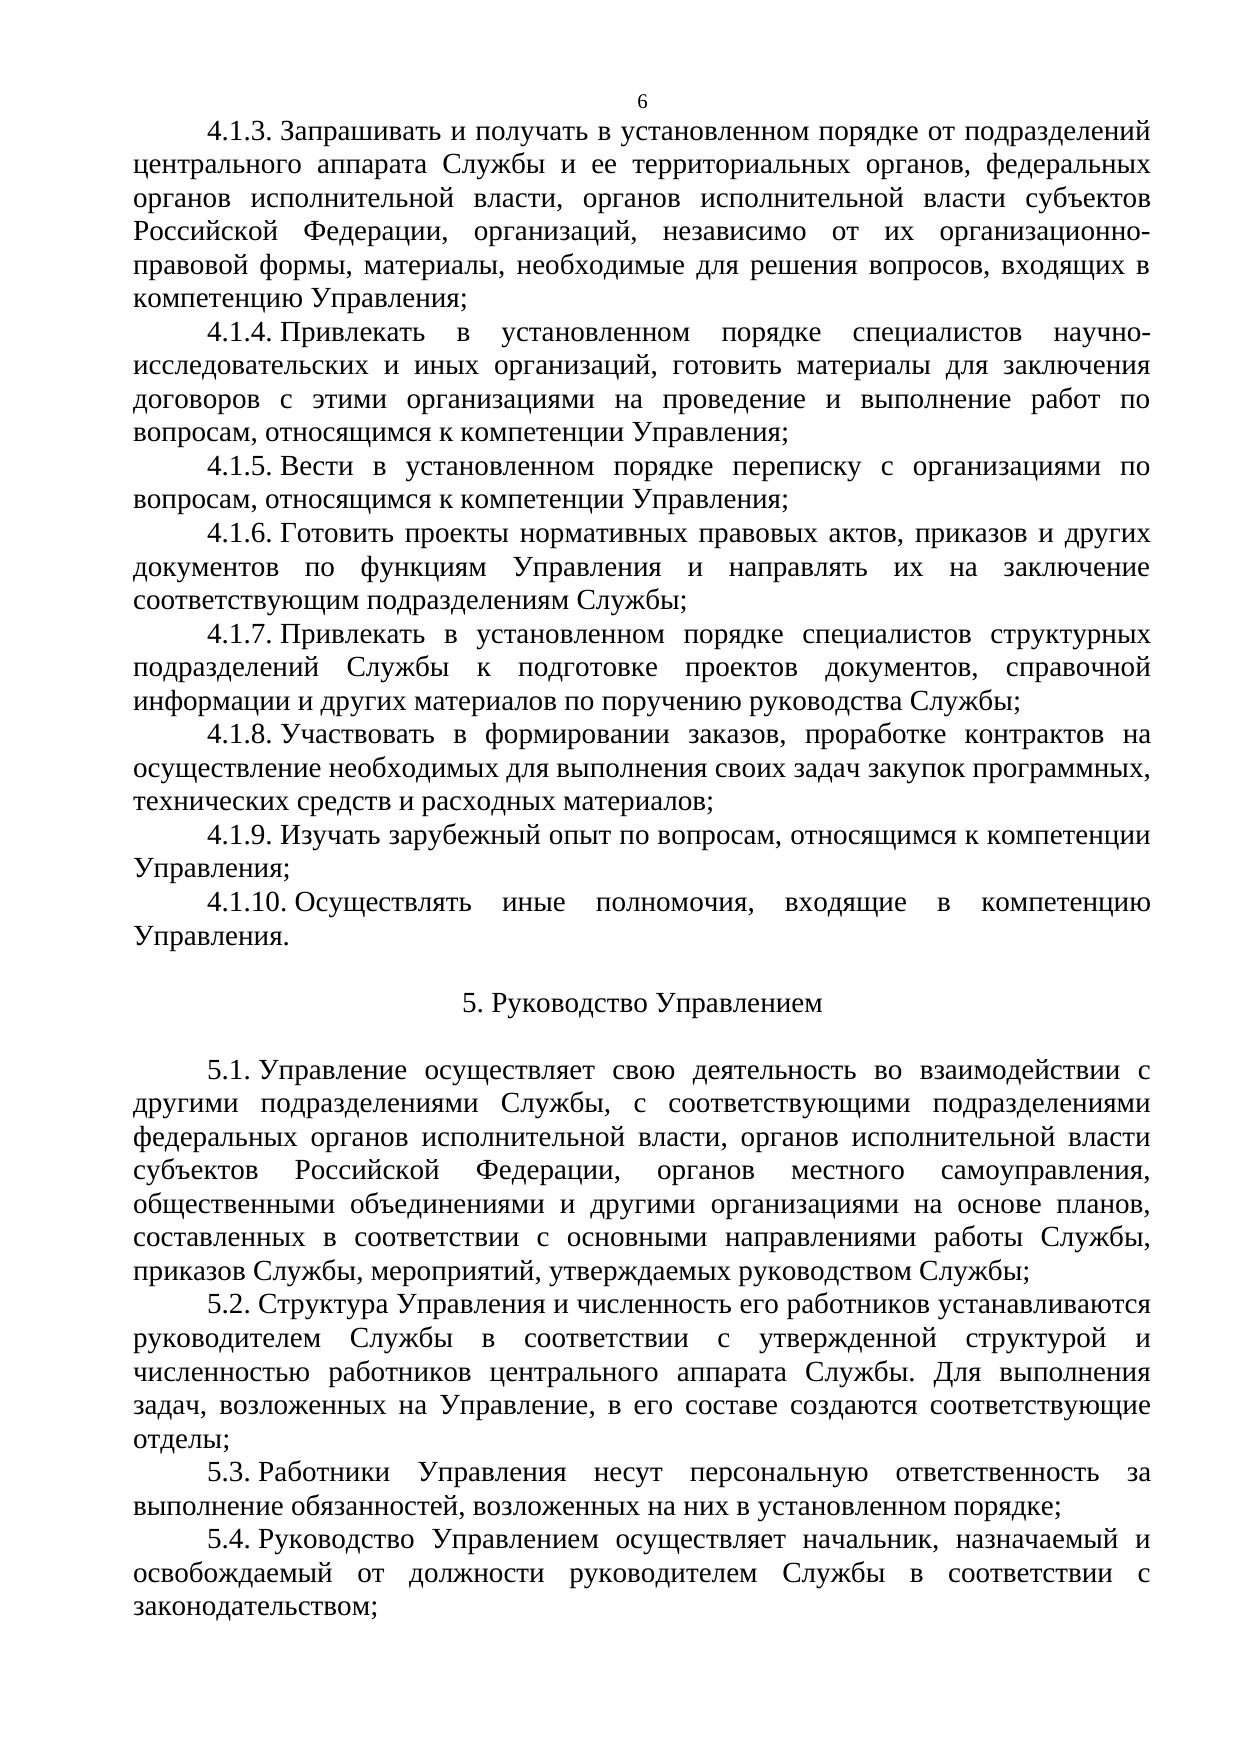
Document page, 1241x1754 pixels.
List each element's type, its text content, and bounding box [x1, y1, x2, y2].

text 4.1.4. Привлекать в установленном порядке специалистов научно-исследовательских и иных организаций, готовить материалы для заключения договоров с этими организациями на проведение и выполнение работ по вопросам, относящимся к компетенции Управления; [133, 314, 1152, 448]
text 5. Руководство Управлением [133, 985, 1152, 1018]
text 4.1.3. Запрашивать и получать в установленном порядке от подразделений центрального аппарата Службы и ее территориальных органов, федеральных органов исполнительной власти, органов исполнительной власти субъектов Российской Федерации, организаций, независимо от их организационно-правовой формы, материалы, необходимые для решения вопросов, входящих в компетенцию Управления; [133, 113, 1152, 314]
text 5.2. Структура Управления и численность его работников устанавливаются руководителем Службы в соответствии с утвержденной структурой и численностью работников центрального аппарата Службы. Для выполнения задач, возложенных на Управление, в его составе создаются соответствующие отделы; [133, 1287, 1152, 1454]
text 5.4. Руководство Управлением осуществляет начальник, назначаемый и освобождаемый от должности руководителем Службы в соответствии с законодательством; [133, 1521, 1152, 1622]
text 4.1.6. Готовить проекты нормативных правовых актов, приказов и других документов по функциям Управления и направлять их на заключение соответствующим подразделениям Службы; [133, 515, 1152, 616]
text 5.3. Работники Управления несут персональную ответственность за выполнение обязанностей, возложенных на них в установленном порядке; [133, 1454, 1152, 1521]
text 4.1.7. Привлекать в установленном порядке специалистов структурных подразделений Службы к подготовке проектов документов, справочной информации и других материалов по поручению руководства Службы; [133, 616, 1152, 716]
text 4.1.10. Осуществлять иные полномочия, входящие в компетенцию Управления. [133, 884, 1152, 951]
text 4.1.9. Изучать зарубежный опыт по вопросам, относящимся к компетенции Управления; [133, 817, 1152, 884]
text 5.1. Управление осуществляет свою деятельность во взаимодействии с другими подразделениями Службы, с соответствующими подразделениями федеральных органов исполнительной власти, органов исполнительной власти субъектов Российской Федерации, органов местного самоуправления, общественными объединениями и другими организациями на основе планов, составленных в соответствии с основными направлениями работы Службы, приказов Службы, мероприятий, утверждаемых руководством Службы; [133, 1052, 1152, 1287]
text 4.1.5. Вести в установленном порядке переписку с организациями по вопросам, относящимся к компетенции Управления; [133, 448, 1152, 515]
text 4.1.8. Участвовать в формировании заказов, проработке контрактов на осуществление необходимых для выполнения своих задач закупок программных, технических средств и расходных материалов; [133, 716, 1152, 817]
